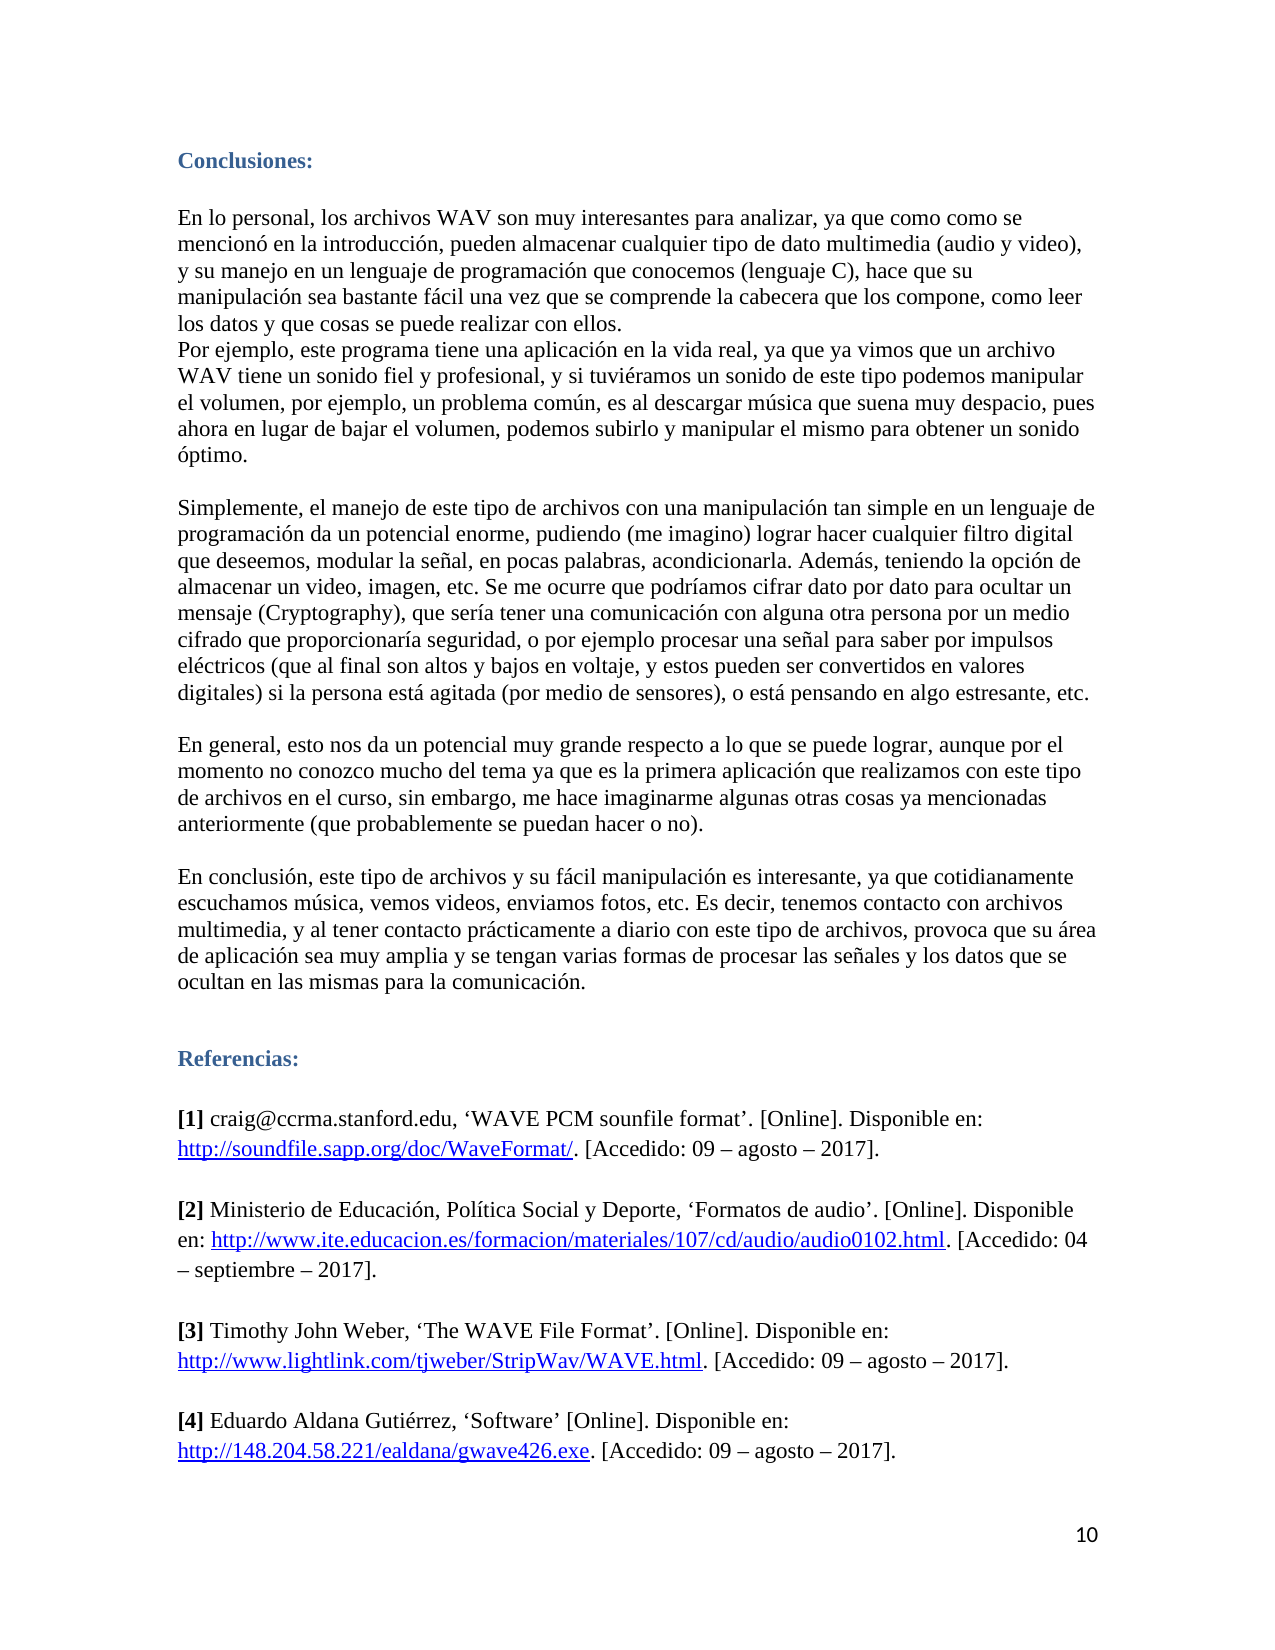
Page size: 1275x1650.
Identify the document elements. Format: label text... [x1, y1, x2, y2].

text En general, esto nos da un potencial muy grande respecto a lo que se puede lograr, aunque por el momento no conozco mucho del tema ya que es la primera aplicación que realizamos con este tipo de archivos en el curso, sin embargo, me hace imaginarme algunas otras cosas ya mencionadas anteriormente (que probablemente se puedan hacer o no). [177, 731, 1098, 837]
text En lo personal, los archivos WAV son muy interesantes para analizar, ya que como como se mencionó en la introducción, pueden almacenar cualquier tipo de dato multimedia (audio y video), y su manejo en un lenguaje de programación que conocemos (lenguaje C), hace que su manipulación sea bastante fácil una vez que se comprende la cabecera que los compone, como leer los datos y que cosas se puede realizar con ellos. [177, 178, 1098, 336]
subtitle Conclusiones: [177, 148, 1098, 174]
text [3] Timothy John Weber, ‘The WAVE File Format’. [Online]. Disponible en: http://www.lightlink.com/tjweber/StripWav/WAVE.html. [Accedido: 09 – agosto – 2017]. [177, 1317, 1098, 1373]
subtitle Referencias: [177, 1045, 1098, 1071]
text Simplemente, el manejo de este tipo de archivos con una manipulación tan simple en un lenguaje de programación da un potencial enorme, pudiendo (me imagino) lograr hacer cualquier filtro digital que deseemos, modular la señal, en pocas palabras, acondicionarla. Además, teniendo la opción de almacenar un video, imagen, etc. Se me ocurre que podríamos cifrar dato por dato para ocultar un mensaje (Cryptography), que sería tener una comunicación con alguna otra persona por un medio cifrado que proporcionaría seguridad, o por ejemplo procesar una señal para saber por impulsos eléctricos (que al final son altos y bajos en voltaje, y estos pueden ser convertidos en valores digitales) si la persona está agitada (por medio de sensores), o está pensando en algo estresante, etc. [177, 494, 1098, 705]
text [1] craig@ccrma.stanford.edu, ‘WAVE PCM sounfile format’. [Online]. Disponible en: http://soundfile.sapp.org/doc/WaveFormat/. [Accedido: 09 – agosto – 2017]. [177, 1105, 1098, 1162]
text [4] Eduardo Aldana Gutiérrez, ‘Software’ [Online]. Disponible en: http://148.204.58.221/ealdana/gwave426.exe. [Accedido: 09 – agosto – 2017]. [177, 1407, 1098, 1464]
text [2] Ministerio de Educación, Política Social y Deporte, ‘Formatos de audio’. [Online]. Disponible en: http://www.ite.educacion.es/formacion/materiales/107/cd/audio/audio0102.html. [Accedido: 04 – septiembre – 2017]. [177, 1196, 1098, 1283]
text Por ejemplo, este programa tiene una aplicación en la vida real, ya que ya vimos que un archivo WAV tiene un sonido fiel y profesional, y si tuviéramos un sonido de este tipo podemos manipular el volumen, por ejemplo, un problema común, es al descargar música que suena muy despacio, pues ahora en lugar de bajar el volumen, podemos subirlo y manipular el mismo para obtener un sonido óptimo. [177, 336, 1098, 468]
text En conclusión, este tipo de archivos y su fácil manipulación es interesante, ya que cotidianamente escuchamos música, vemos videos, enviamos fotos, etc. Es decir, tenemos contacto con archivos multimedia, y al tener contacto prácticamente a diario con este tipo de archivos, provoca que su área de aplicación sea muy amplia y se tengan varias formas de procesar las señales y los datos que se ocultan en las mismas para la comunicación. [177, 863, 1098, 995]
